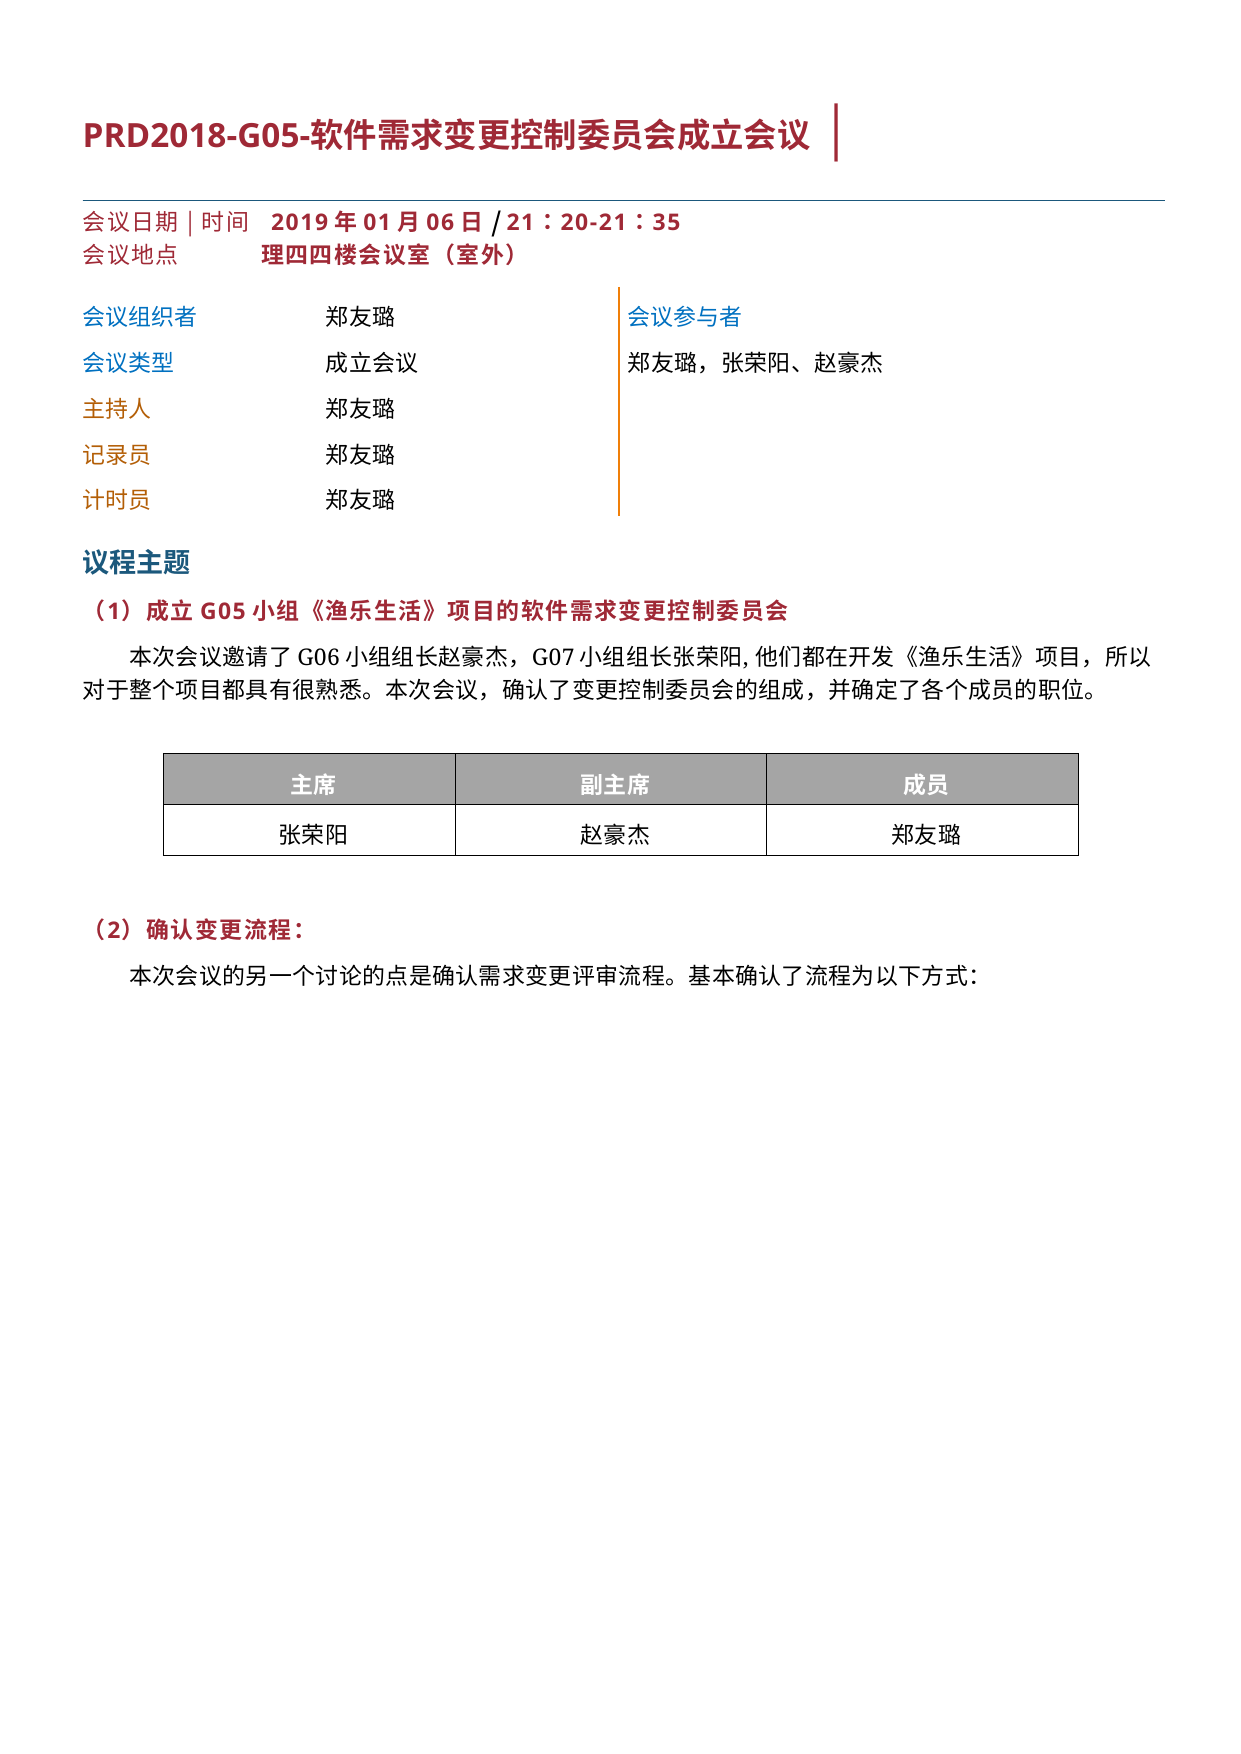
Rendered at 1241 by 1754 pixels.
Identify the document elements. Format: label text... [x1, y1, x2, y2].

text 本次会议邀请了G06小组组长赵豪杰，G07小组组长张荣阳, 他们都在开发《渔乐生活》项目，所以对于整个项目都具有很熟悉。本次会议，确认了变更控制委员会的组成，并确定了各个成员的职位。 [82, 638, 1165, 705]
table_header 会议参与者 郑友璐，张荣阳、赵豪杰 [620, 287, 1165, 516]
table_header 主席 [164, 754, 455, 804]
text （1）成立G05小组《渔乐生活》项目的软件需求变更控制委员会 [82, 593, 1165, 626]
text 本次会议的另一个讨论的点是确认需求变更评审流程。基本确认了流程为以下方式： [82, 958, 1165, 991]
table_cell 郑友璐 [767, 805, 1078, 855]
text （2）确认变更流程： [82, 912, 1165, 945]
title PRD2018-G05-软件需求变更控制委员会成立会议 [82, 87, 1165, 163]
table_header [75, 287, 618, 516]
table_cell 赵豪杰 [456, 805, 766, 855]
subtitle 2019年01月06日 | 21：20-21：35 [82, 201, 1165, 237]
table_header 副主席 [456, 754, 766, 804]
table_cell 张荣阳 [164, 805, 455, 855]
table_header 成员 [767, 754, 1078, 804]
